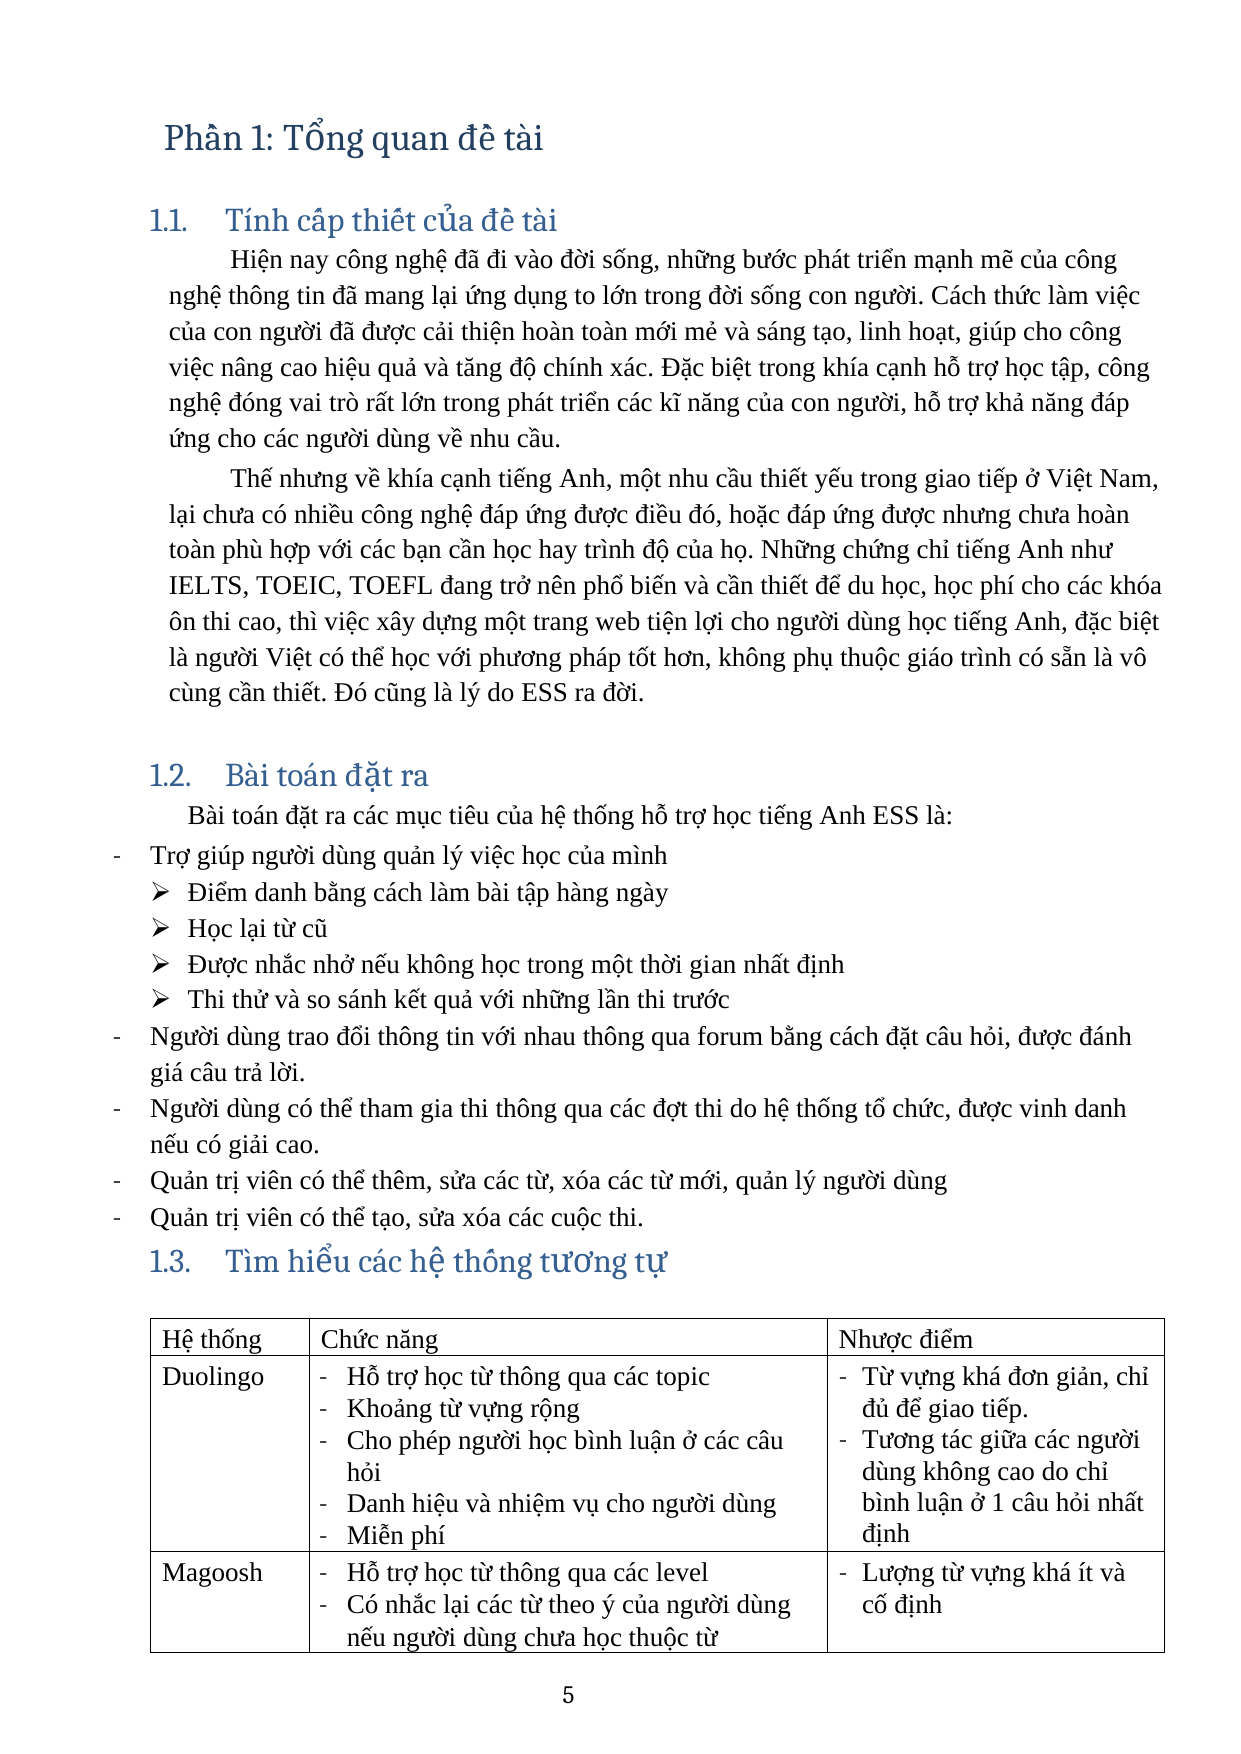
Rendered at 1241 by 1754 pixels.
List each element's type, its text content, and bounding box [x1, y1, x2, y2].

list Quản trị viên có thể thêm, sửa các từ, xóa các từ mới, quản lý người dùng [112, 1164, 1165, 1196]
subtitle Tìm hiểu các hệ thống tương tự [150, 1242, 1165, 1281]
table_cell Duolingo [151, 1356, 309, 1551]
table_cell Từ vựng khá đơn giản, chỉ đủ để giao tiếp. Tương tác giữa các người dùng không cao do chỉ bình luận ở 1 câu hỏi nhất định [828, 1356, 1164, 1551]
text Hiện nay công nghệ đã đi vào đời sống, những bước phát triển mạnh mẽ của công nghệ thông tin đã mang lại ứng dụng to lớn trong đời sống con người. Cách thức làm việc của con người đã được cải thiện hoàn toàn mới mẻ và sáng tạo, linh hoạt, giúp cho công việc nâng cao hiệu quả và tăng độ chính xác. Đặc biệt trong khía cạnh hỗ trợ học tập, công nghệ đóng vai trò rất lớn trong phát triển các kĩ năng của con người, hỗ trợ khả năng đáp ứng cho các người dùng về nhu cầu. [169, 244, 1165, 453]
list Điểm danh bằng cách làm bài tập hàng ngày [150, 876, 1165, 907]
table_cell Hỗ trợ học từ thông qua các level Có nhắc lại các từ theo ý của người dùng nếu người dùng chưa học thuộc từ [310, 1552, 827, 1652]
table_header Chức năng [310, 1319, 827, 1354]
subtitle Tính cấp thiết của đề tài [150, 201, 1165, 239]
list Người dùng có thể tham gia thi thông qua các đợt thi do hệ thống tổ chức, được vinh danh nếu có giải cao. [112, 1092, 1165, 1160]
text Thế nhưng về khía cạnh tiếng Anh, một nhu cầu thiết yếu trong giao tiếp ở Việt Nam, lại chưa có nhiều công nghệ đáp ứng được điều đó, hoặc đáp ứng được nhưng chưa hoàn toàn phù hợp với các bạn cần học hay trình độ của họ. Những chứng chỉ tiếng Anh như IELTS, TOEIC, TOEFL đang trở nên phổ biến và cần thiết để du học, học phí cho các khóa ôn thi cao, thì việc xây dựng một trang web tiện lợi cho người dùng học tiếng Anh, đặc biệt là người Việt có thể học với phương pháp tốt hơn, không phụ thuộc giáo trình có sẵn là vô cùng cần thiết. Đó cũng là lý do ESS ra đời. [169, 462, 1165, 708]
list Học lại từ cũ [150, 912, 1165, 943]
list Thi thử và so sánh kết quả với những lần thi trước [150, 984, 1165, 1015]
list Người dùng trao đổi thông tin với nhau thông qua forum bằng cách đặt câu hỏi, được đánh giá câu trả lời. [112, 1019, 1165, 1087]
table_cell Lượng từ vựng khá ít và cố định [828, 1552, 1164, 1652]
table_cell Hỗ trợ học từ thông qua các topic Khoảng từ vựng rộng Cho phép người học bình luận ở các câu hỏi Danh hiệu và nhiệm vụ cho người dùng Miễn phí [310, 1356, 827, 1551]
table_header Nhược điểm [828, 1319, 1164, 1354]
table_cell Magoosh [151, 1552, 309, 1652]
list Trợ giúp người dùng quản lý việc học của mình [112, 839, 1165, 871]
list Được nhắc nhở nếu không học trong một thời gian nhất định [150, 948, 1165, 979]
table_header Hệ thống [151, 1319, 309, 1354]
list Quản trị viên có thể tạo, sửa xóa các cuộc thi. [112, 1201, 1165, 1233]
subtitle Phần 1: Tổng quan đề tài [164, 117, 1165, 160]
text Bài toán đặt ra các mục tiêu của hệ thống hỗ trợ học tiếng Anh ESS là: [187, 799, 1165, 830]
subtitle Bài toán đặt ra [150, 757, 1165, 795]
